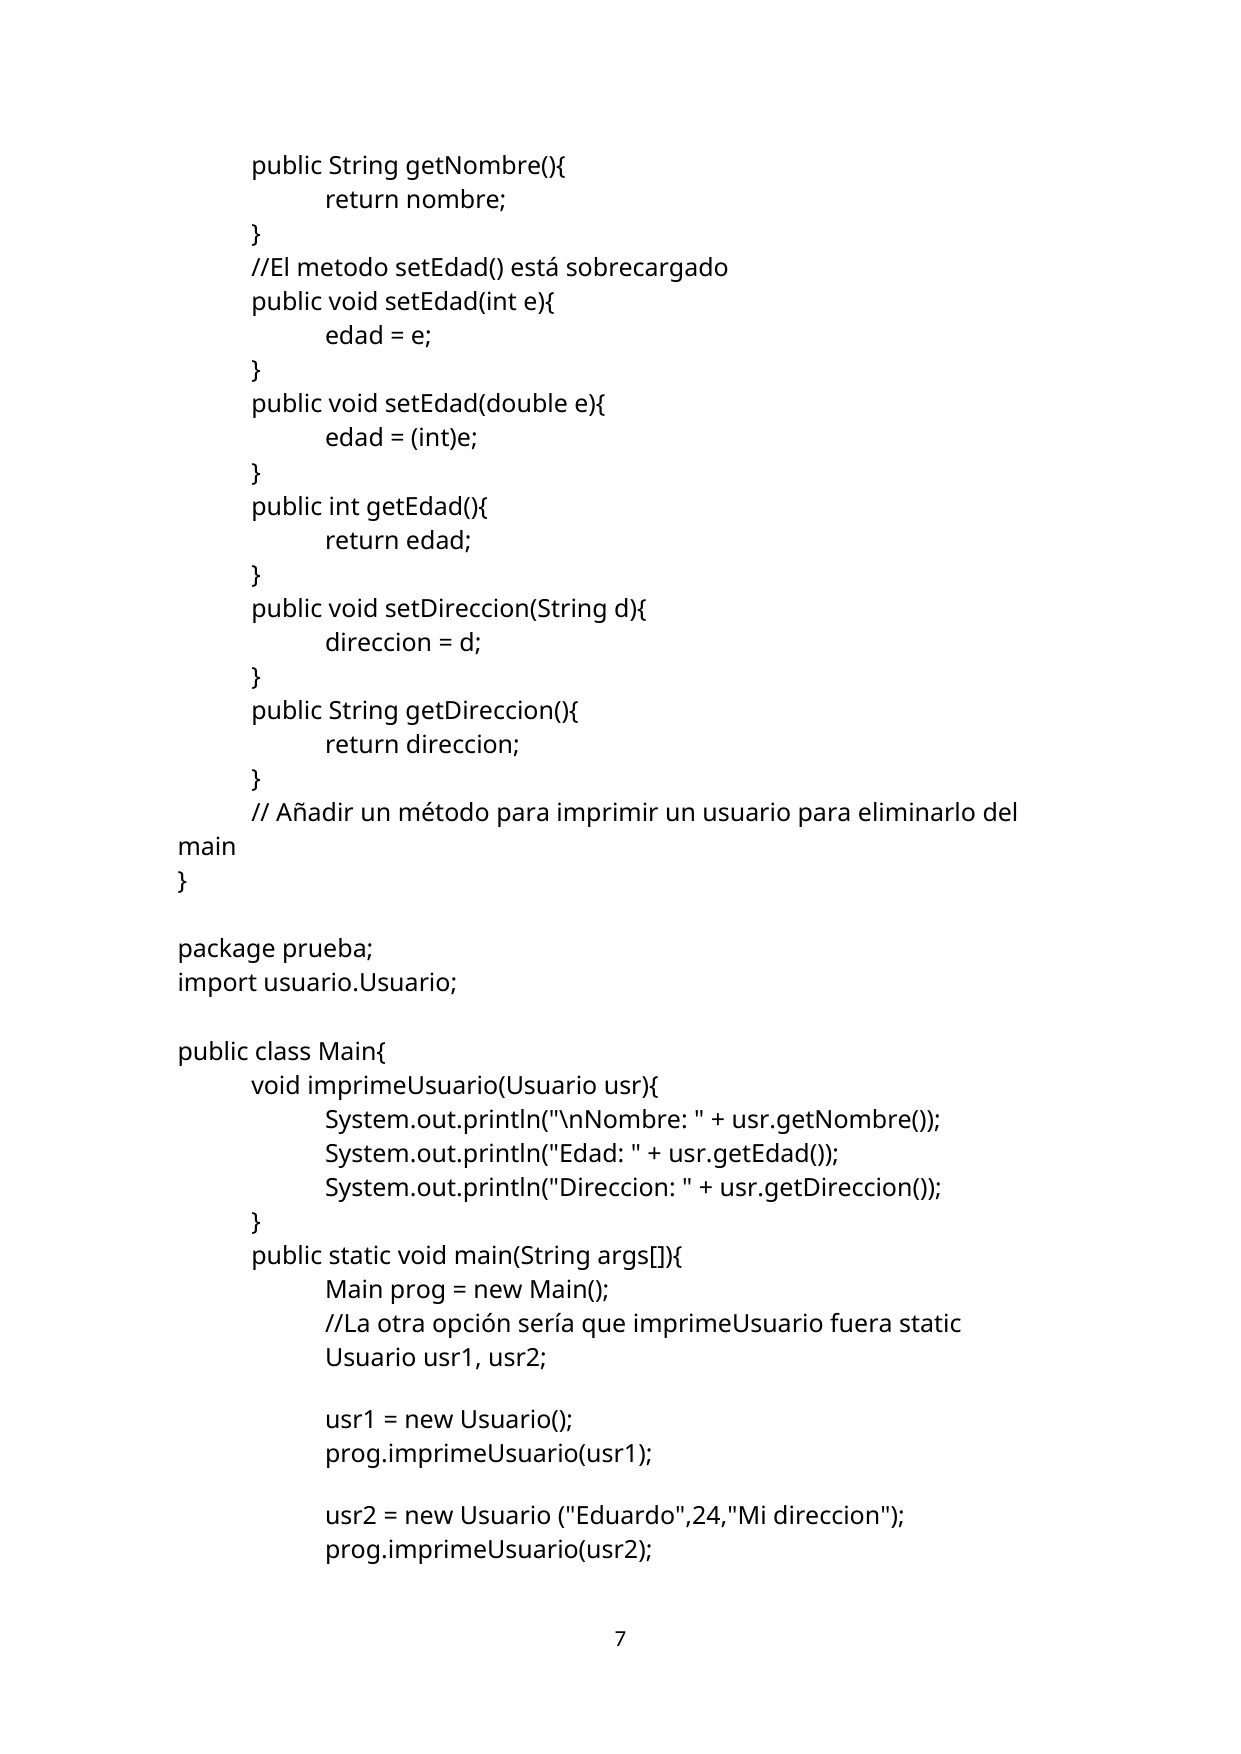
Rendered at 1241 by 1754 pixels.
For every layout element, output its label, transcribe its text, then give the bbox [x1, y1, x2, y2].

text usr1 = new Usuario(); [177, 1402, 1063, 1436]
text usr2 = new Usuario ("Eduardo",24,"Mi direccion"); [177, 1498, 1063, 1532]
text //La otra opción sería que imprimeUsuario fuera static [251, 1306, 1063, 1340]
text System.out.println("\nNombre: " + usr.getNombre()); [177, 1101, 1063, 1135]
text import usuario.Usuario; [177, 965, 1063, 999]
text direccion = d; [177, 624, 1063, 658]
text } [177, 761, 1063, 795]
text return direccion; [177, 727, 1063, 761]
text } [177, 454, 1063, 488]
text edad = e; [177, 318, 1063, 352]
text public class Main{ [177, 1033, 1063, 1067]
text package prueba; [177, 931, 1063, 965]
text } [177, 556, 1063, 590]
text } [177, 1203, 1063, 1238]
text public String getDireccion(){ [177, 693, 1063, 727]
text public void setEdad(double e){ [177, 386, 1063, 420]
text void imprimeUsuario(Usuario usr){ [177, 1067, 1063, 1101]
text System.out.println("Edad: " + usr.getEdad()); [177, 1135, 1063, 1169]
text System.out.println("Direccion: " + usr.getDireccion()); [177, 1169, 1063, 1203]
text // Añadir un método para imprimir un usuario para eliminarlo del main [177, 795, 1063, 863]
text } [177, 863, 1063, 897]
text edad = (int)e; [177, 420, 1063, 454]
text prog.imprimeUsuario(usr2); [177, 1532, 1063, 1566]
text prog.imprimeUsuario(usr1); [177, 1436, 1063, 1470]
text public String getNombre(){ [177, 148, 1063, 182]
text public void setDireccion(String d){ [177, 590, 1063, 624]
text //El metodo setEdad() está sobrecargado [177, 250, 1063, 284]
text return edad; [177, 522, 1063, 556]
text public void setEdad(int e){ [177, 284, 1063, 318]
text return nombre; [177, 182, 1063, 216]
text public int getEdad(){ [177, 488, 1063, 522]
text } [177, 658, 1063, 693]
text } [177, 352, 1063, 386]
text } [177, 216, 1063, 250]
text Usuario usr1, usr2; [177, 1340, 1063, 1374]
text public static void main(String args[]){ [177, 1238, 1063, 1272]
text Main prog = new Main(); [177, 1272, 1063, 1306]
